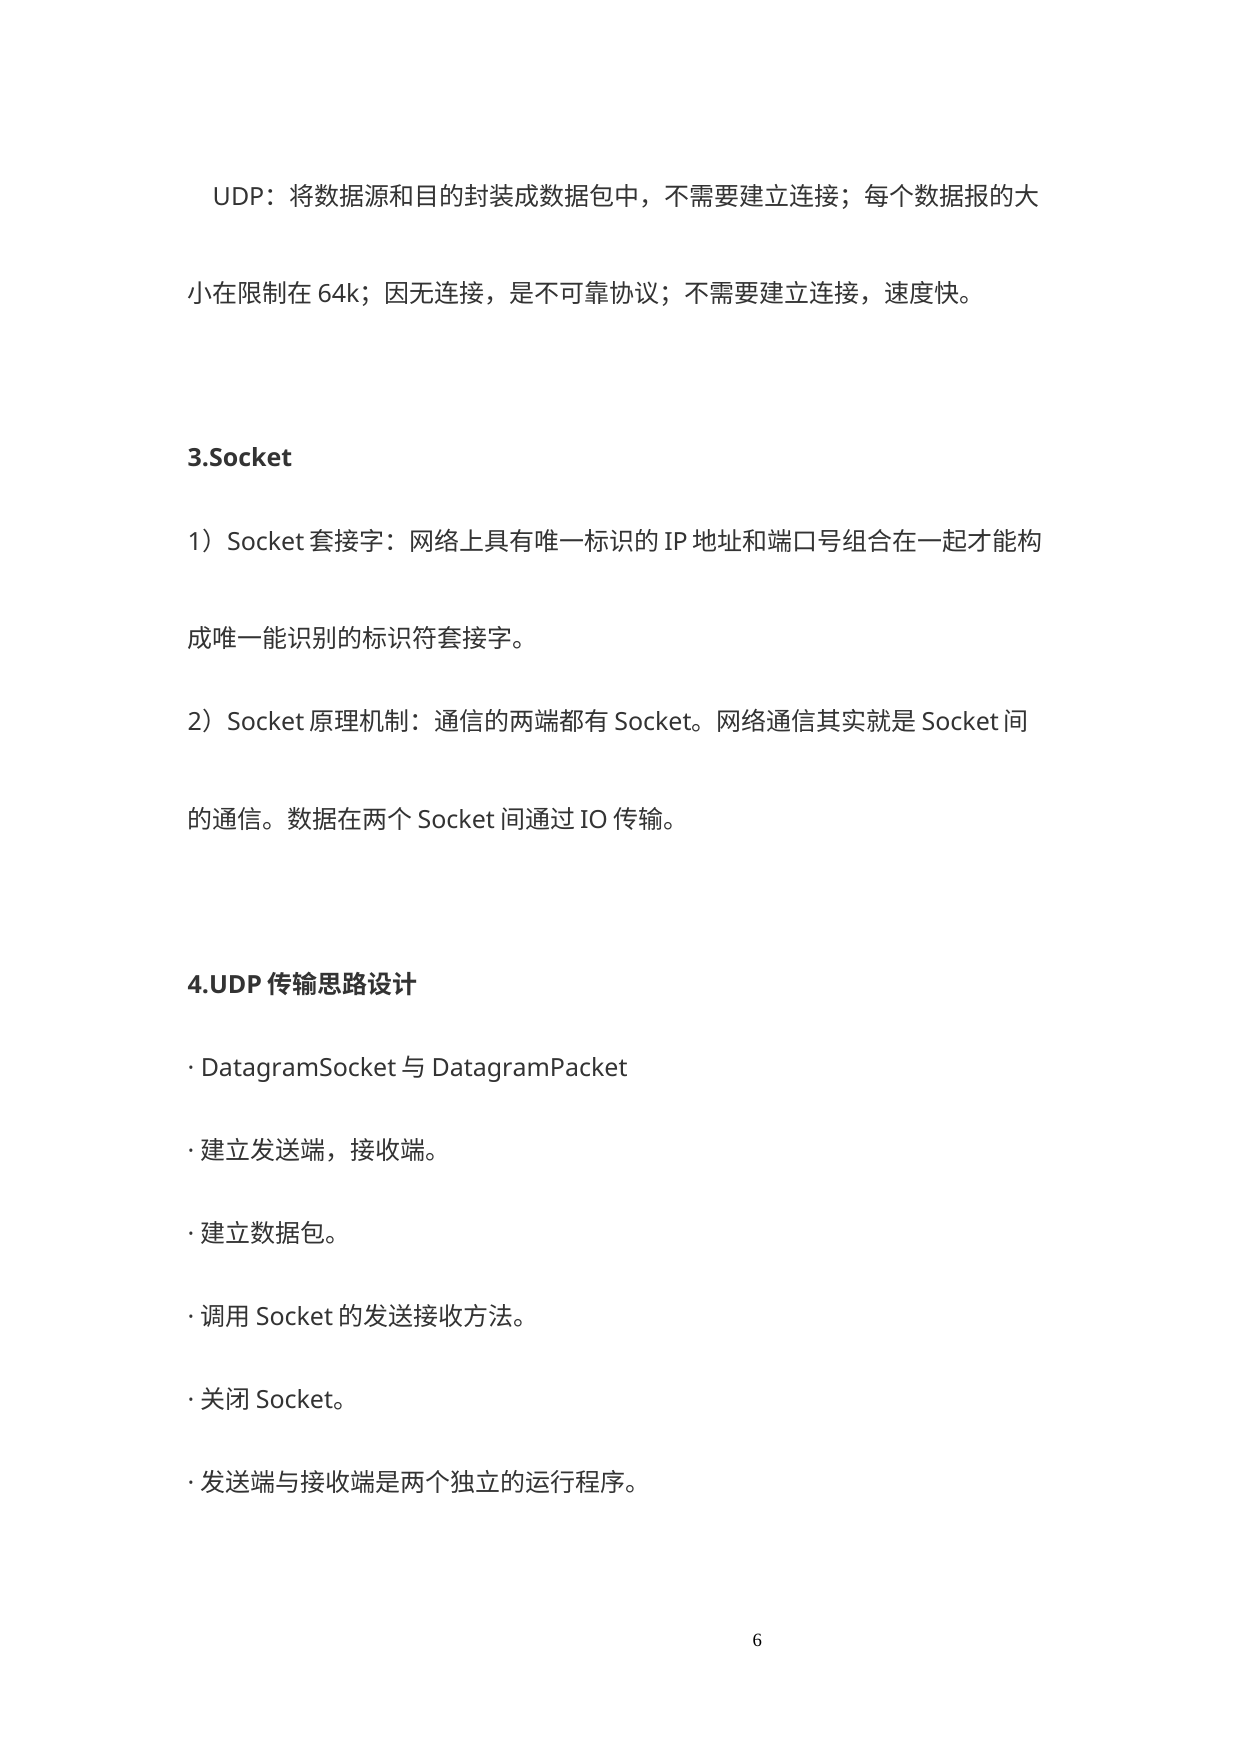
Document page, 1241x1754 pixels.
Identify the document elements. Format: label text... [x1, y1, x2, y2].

text · 发送端与接收端是两个独立的运行程序。 [187, 1448, 1053, 1513]
text · 建立发送端，接收端。 [187, 1116, 1053, 1181]
text · 调用Socket的发送接收方法。 [187, 1282, 1053, 1347]
list 1）Socket套接字：网络上具有唯一标识的IP地址和端口号组合在一起才能构成唯一能识别的标识符套接字。 [187, 507, 1053, 669]
text UDP：将数据源和目的封装成数据包中，不需要建立连接；每个数据报的大小在限制在64k；因无连接，是不可靠协议；不需要建立连接，速度快。 [187, 162, 1053, 324]
list · DatagramSocket与DatagramPacket [187, 1033, 1053, 1098]
text 2）Socket原理机制：通信的两端都有Socket。网络通信其实就是Socket间的通信。数据在两个Socket间通过IO传输。 [187, 687, 1053, 850]
list 3.Socket [187, 424, 1053, 489]
list 4.UDP传输思路设计 [187, 950, 1053, 1015]
text · 建立数据包。 [187, 1199, 1053, 1264]
text · 关闭Socket。 [187, 1365, 1053, 1430]
